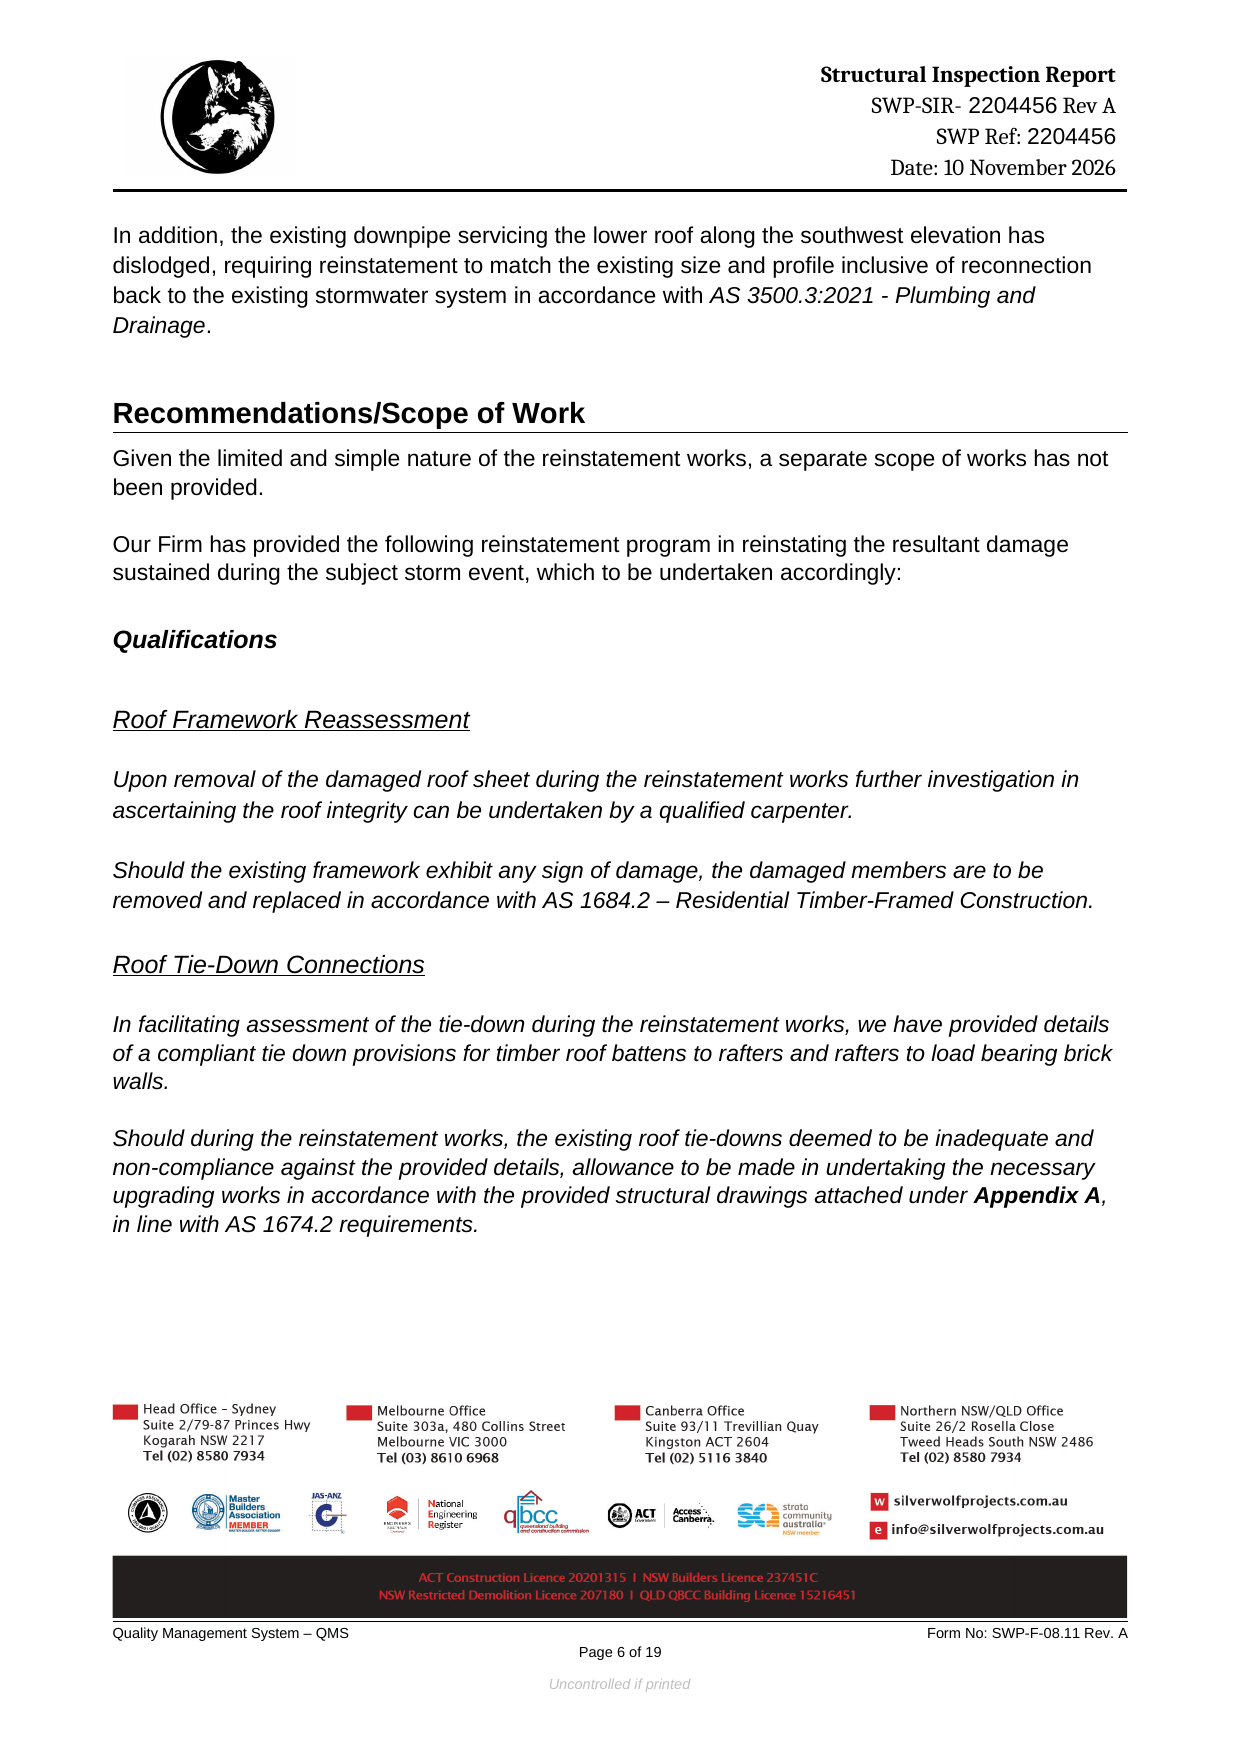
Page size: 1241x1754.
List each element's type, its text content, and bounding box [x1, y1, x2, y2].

text In facilitating assessment of the tie-down during the reinstatement works, we have provided details of a compliant tie down provisions for timber roof battens to rafters and rafters to load bearing brick walls. [112, 1011, 1128, 1095]
subtitle Roof Tie-Down Connections [112, 950, 1128, 979]
picture [112, 1386, 1128, 1618]
text Upon removal of the damaged roof sheet during the reinstatement works further investigation in ascertaining the roof integrity can be undertaken by a qualified carpenter. [112, 766, 1128, 823]
subtitle Roof Framework Reassessment [112, 705, 1128, 734]
text In addition, the existing downpipe servicing the lower roof along the southwest elevation has dislodged, requiring reinstatement to match the existing size and profile inclusive of reconnection back to the existing stormwater system in accordance with AS 3500.3:2021 - Plumbing and Drainage. [112, 222, 1128, 339]
picture [123, 56, 301, 181]
text Given the limited and simple nature of the reinstatement works, a separate scope of works has not been provided. [112, 445, 1128, 500]
subtitle Recommendations/Scope of Work [112, 396, 1128, 433]
text Should during the reinstatement works, the existing roof tie-downs deemed to be inadequate and non-compliance against the provided details, allowance to be made in undertaking the necessary upgrading works in accordance with the provided structural drawings attached under Appendix A, in line with AS 1674.2 requirements. [112, 1125, 1128, 1237]
text Should the existing framework exhibit any sign of damage, the damaged members are to be removed and replaced in accordance with AS 1684.2 – Residential Timber-Framed Construction. [112, 857, 1128, 913]
text Our Firm has provided the following reinstatement program in reinstating the resultant damage sustained during the subject storm event, which to be undertaken accordingly: [112, 531, 1128, 585]
subtitle Qualifications [112, 625, 1128, 654]
